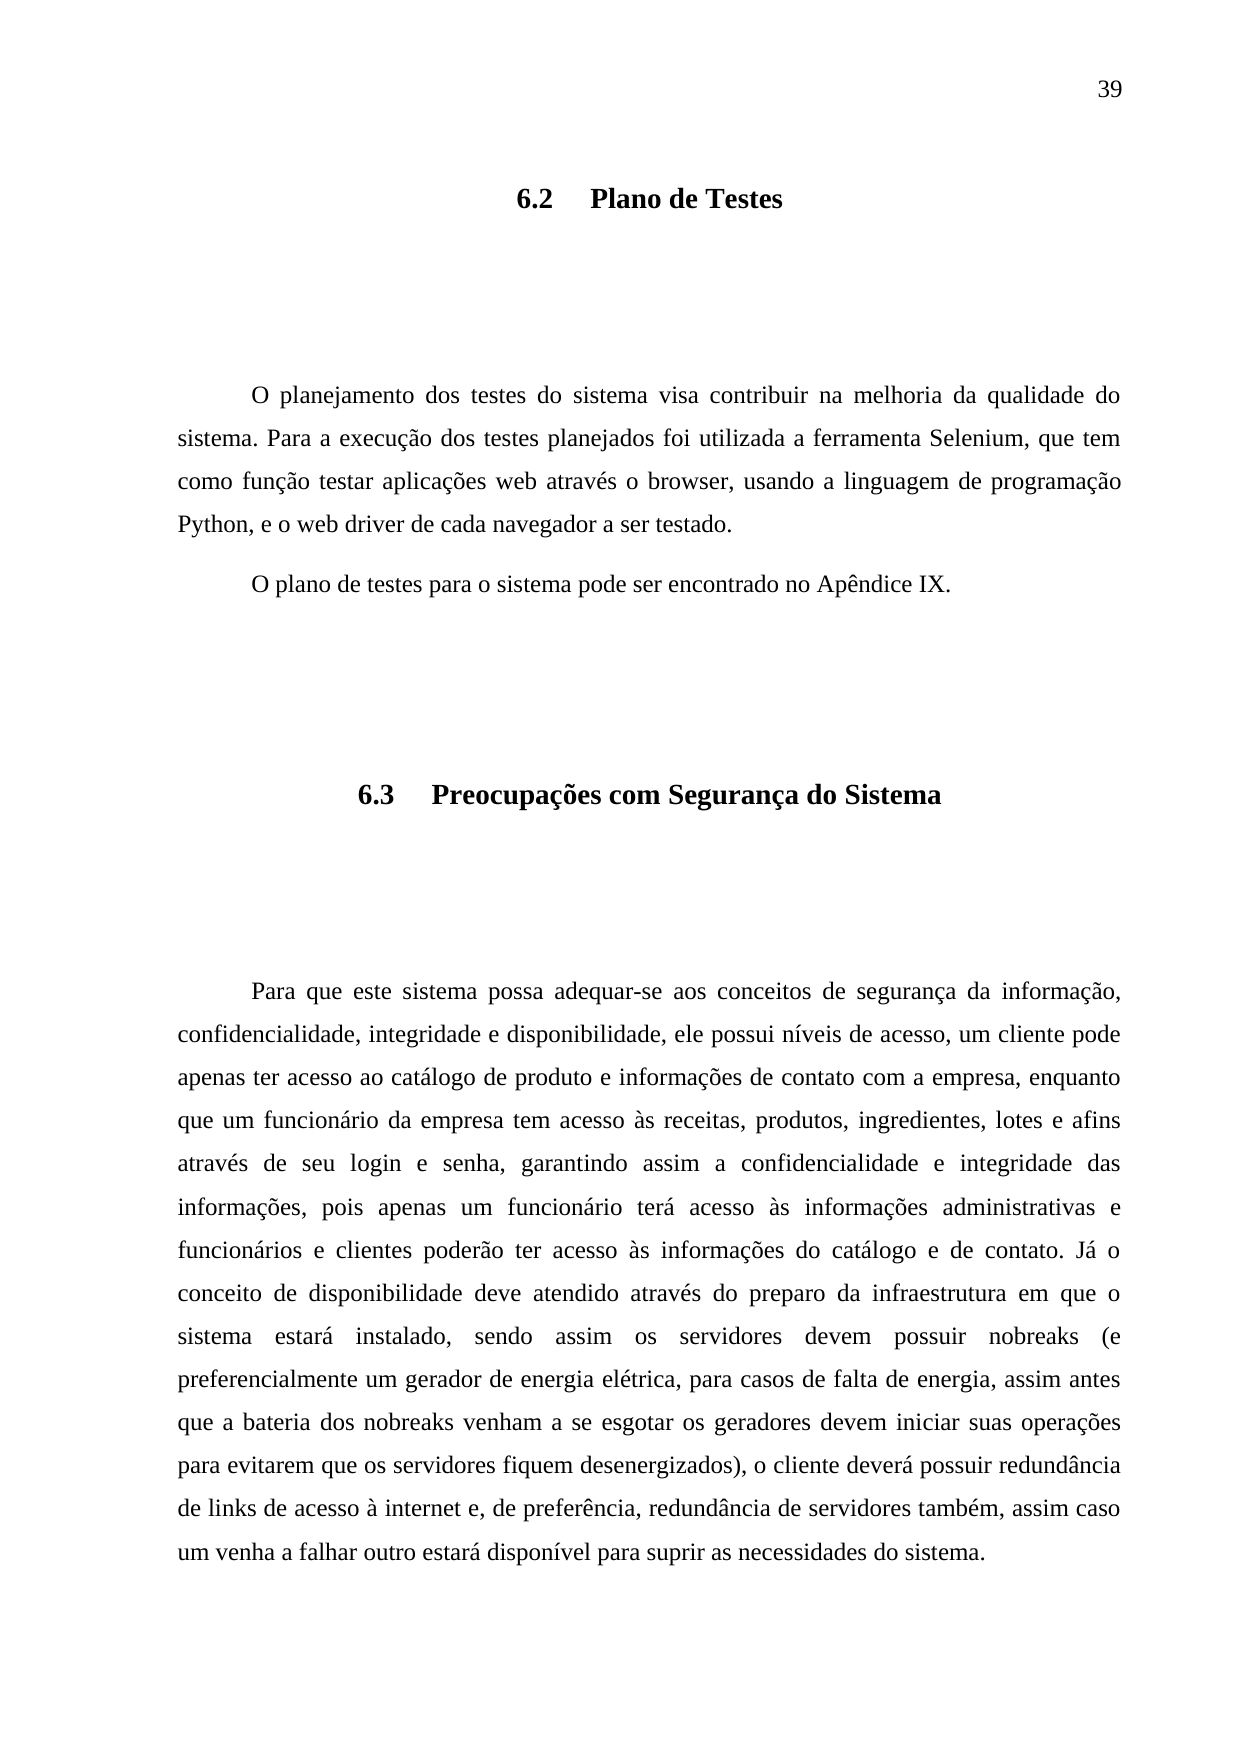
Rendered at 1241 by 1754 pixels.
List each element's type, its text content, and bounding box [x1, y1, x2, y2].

text O plano de testes para o sistema pode ser encontrado no Apêndice IX. [177, 569, 1122, 598]
subtitle 6.2 Plano de Testes [177, 181, 1122, 215]
subtitle 6.3 Preocupações com Segurança do Sistema [177, 777, 1122, 811]
text O planejamento dos testes do sistema visa contribuir na melhoria da qualidade do sistema. Para a execução dos testes planejados foi utilizada a ferramenta Selenium, que tem como função testar aplicações web através o browser, usando a linguagem de programação Python, e o web driver de cada navegador a ser testado. [177, 380, 1122, 538]
text Para que este sistema possa adequar-se aos conceitos de segurança da informação, confidencialidade, integridade e disponibilidade, ele possui níveis de acesso, um cliente pode apenas ter acesso ao catálogo de produto e informações de contato com a empresa, enquanto que um funcionário da empresa tem acesso às receitas, produtos, ingredientes, lotes e afins através de seu login e senha, garantindo assim a confidencialidade e integridade das informações, pois apenas um funcionário terá acesso às informações administrativas e funcionários e clientes poderão ter acesso às informações do catálogo e de contato. Já o conceito de disponibilidade deve atendido através do preparo da infraestrutura em que o sistema estará instalado, sendo assim os servidores devem possuir nobreaks (e preferencialmente um gerador de energia elétrica, para casos de falta de energia, assim antes que a bateria dos nobreaks venham a se esgotar os geradores devem iniciar suas operações para evitarem que os servidores fiquem desenergizados), o cliente deverá possuir redundância de links de acesso à internet e, de preferência, redundância de servidores também, assim caso um venha a falhar outro estará disponível para suprir as necessidades do sistema. [177, 976, 1122, 1565]
